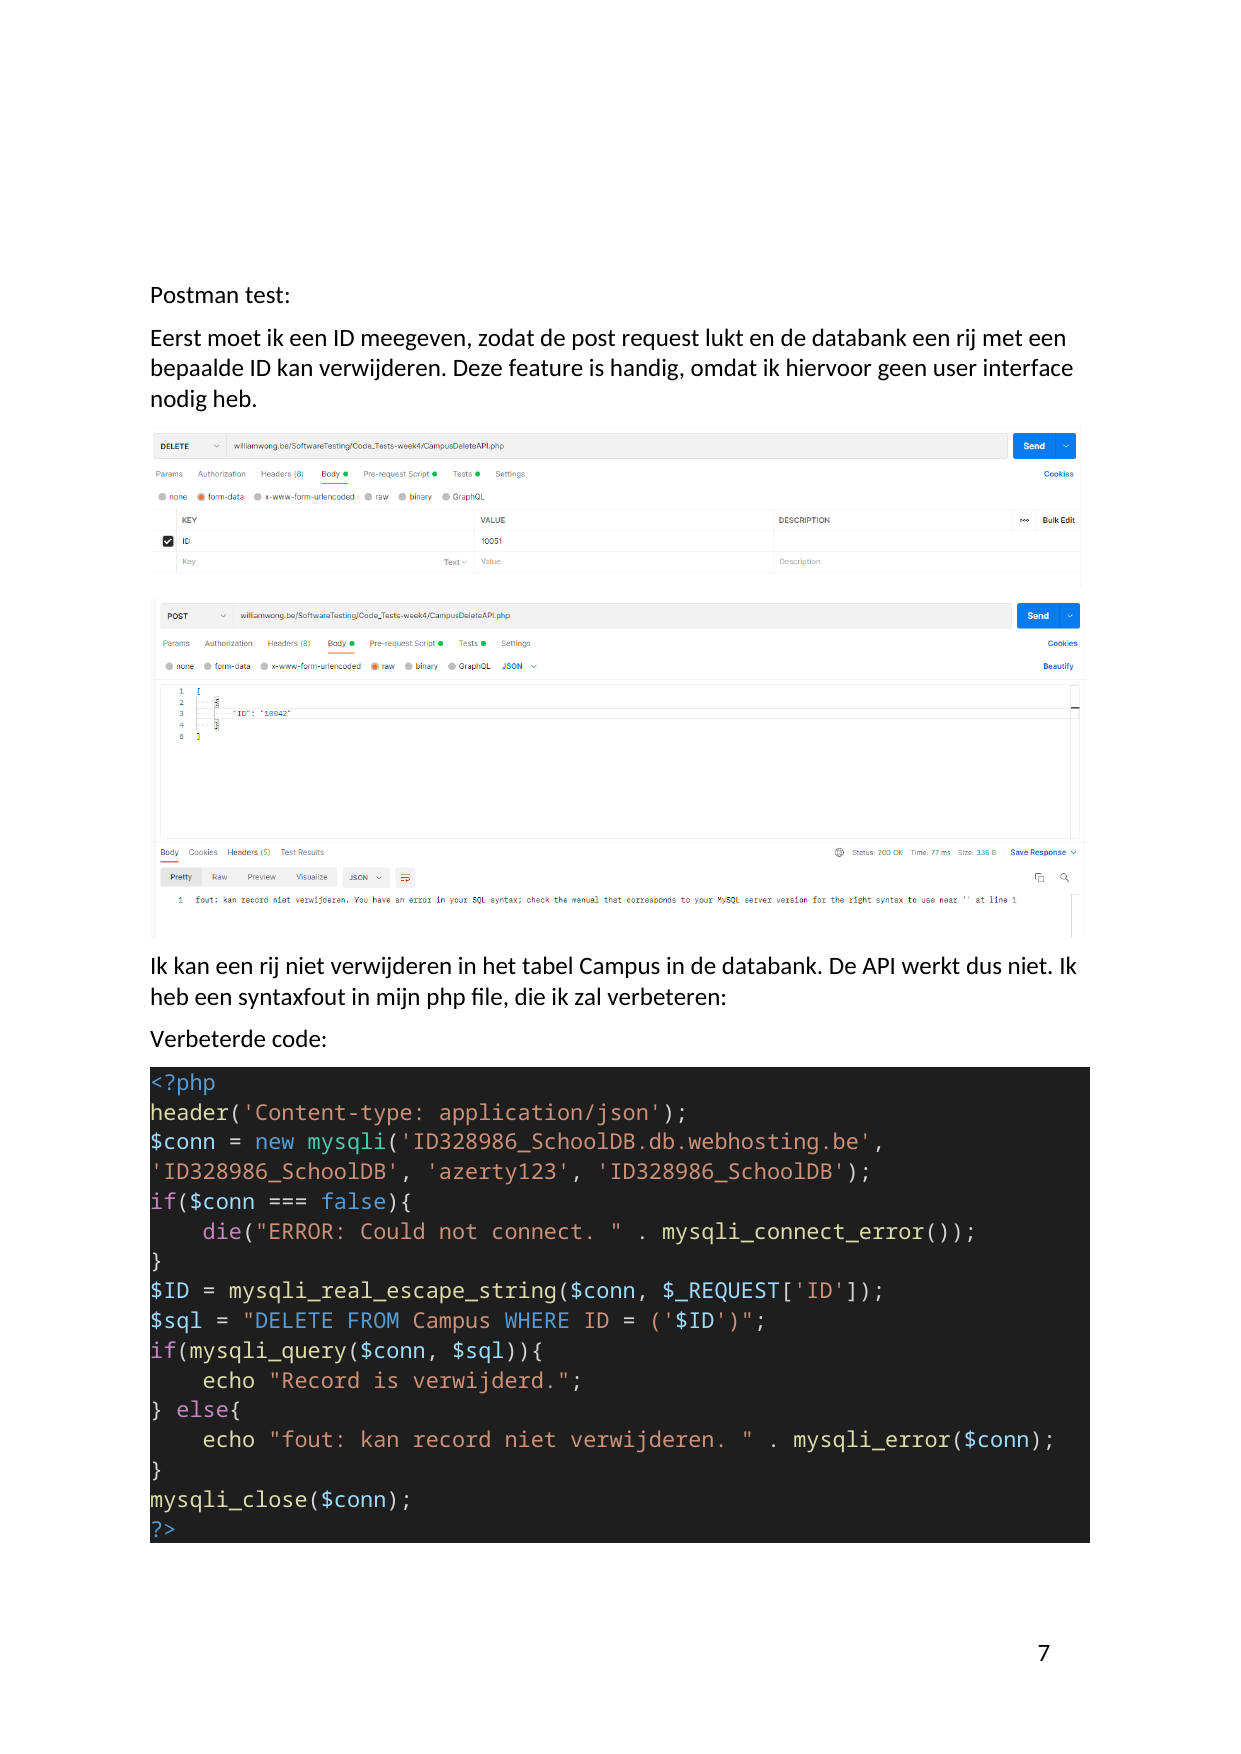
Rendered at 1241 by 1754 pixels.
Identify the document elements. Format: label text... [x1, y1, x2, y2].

text echo "Record is verwijderd."; [150, 1364, 1090, 1394]
text $sql = "DELETE FROM Campus WHERE ID = ('$ID')"; [150, 1305, 1090, 1335]
text ?> [150, 1513, 1090, 1543]
text $conn = new mysqli('ID328986_SchoolDB.db.webhosting.be', 'ID328986_SchoolDB', 'azerty123', 'ID328986_SchoolDB'); [150, 1126, 1090, 1186]
text if($conn === false){ [150, 1186, 1090, 1216]
text Eerst moet ik een ID meegeven, zodat de post request lukt en de databank een rij met een bepaalde ID kan verwijderen. Deze feature is handig, omdat ik hiervoor geen user interface nodig heb. [150, 322, 1090, 414]
text } [150, 1454, 1090, 1484]
text Postman test: [150, 279, 1090, 309]
text header('Content-type: application/json'); [150, 1096, 1090, 1126]
text mysqli_close($conn); [150, 1484, 1090, 1513]
text Ik kan een rij niet verwijderen in het tabel Campus in de databank. De API werkt dus niet. Ik heb een syntaxfout in mijn php file, die ik zal verbeteren: [150, 950, 1090, 1011]
text <?php [150, 1067, 1090, 1096]
text die("ERROR: Could not connect. " . mysqli_connect_error()); [150, 1216, 1090, 1245]
text $ID = mysqli_real_escape_string($conn, $_REQUEST['ID']); [150, 1275, 1090, 1305]
text if(mysqli_query($conn, $sql)){ [150, 1335, 1090, 1364]
picture [150, 599, 1091, 938]
picture [150, 426, 1091, 588]
text } [150, 1245, 1090, 1275]
text Verbeterde code: [150, 1024, 1090, 1054]
text } else{ [150, 1394, 1090, 1424]
text echo "fout: kan record niet verwijderen. " . mysqli_error($conn); [150, 1424, 1090, 1454]
